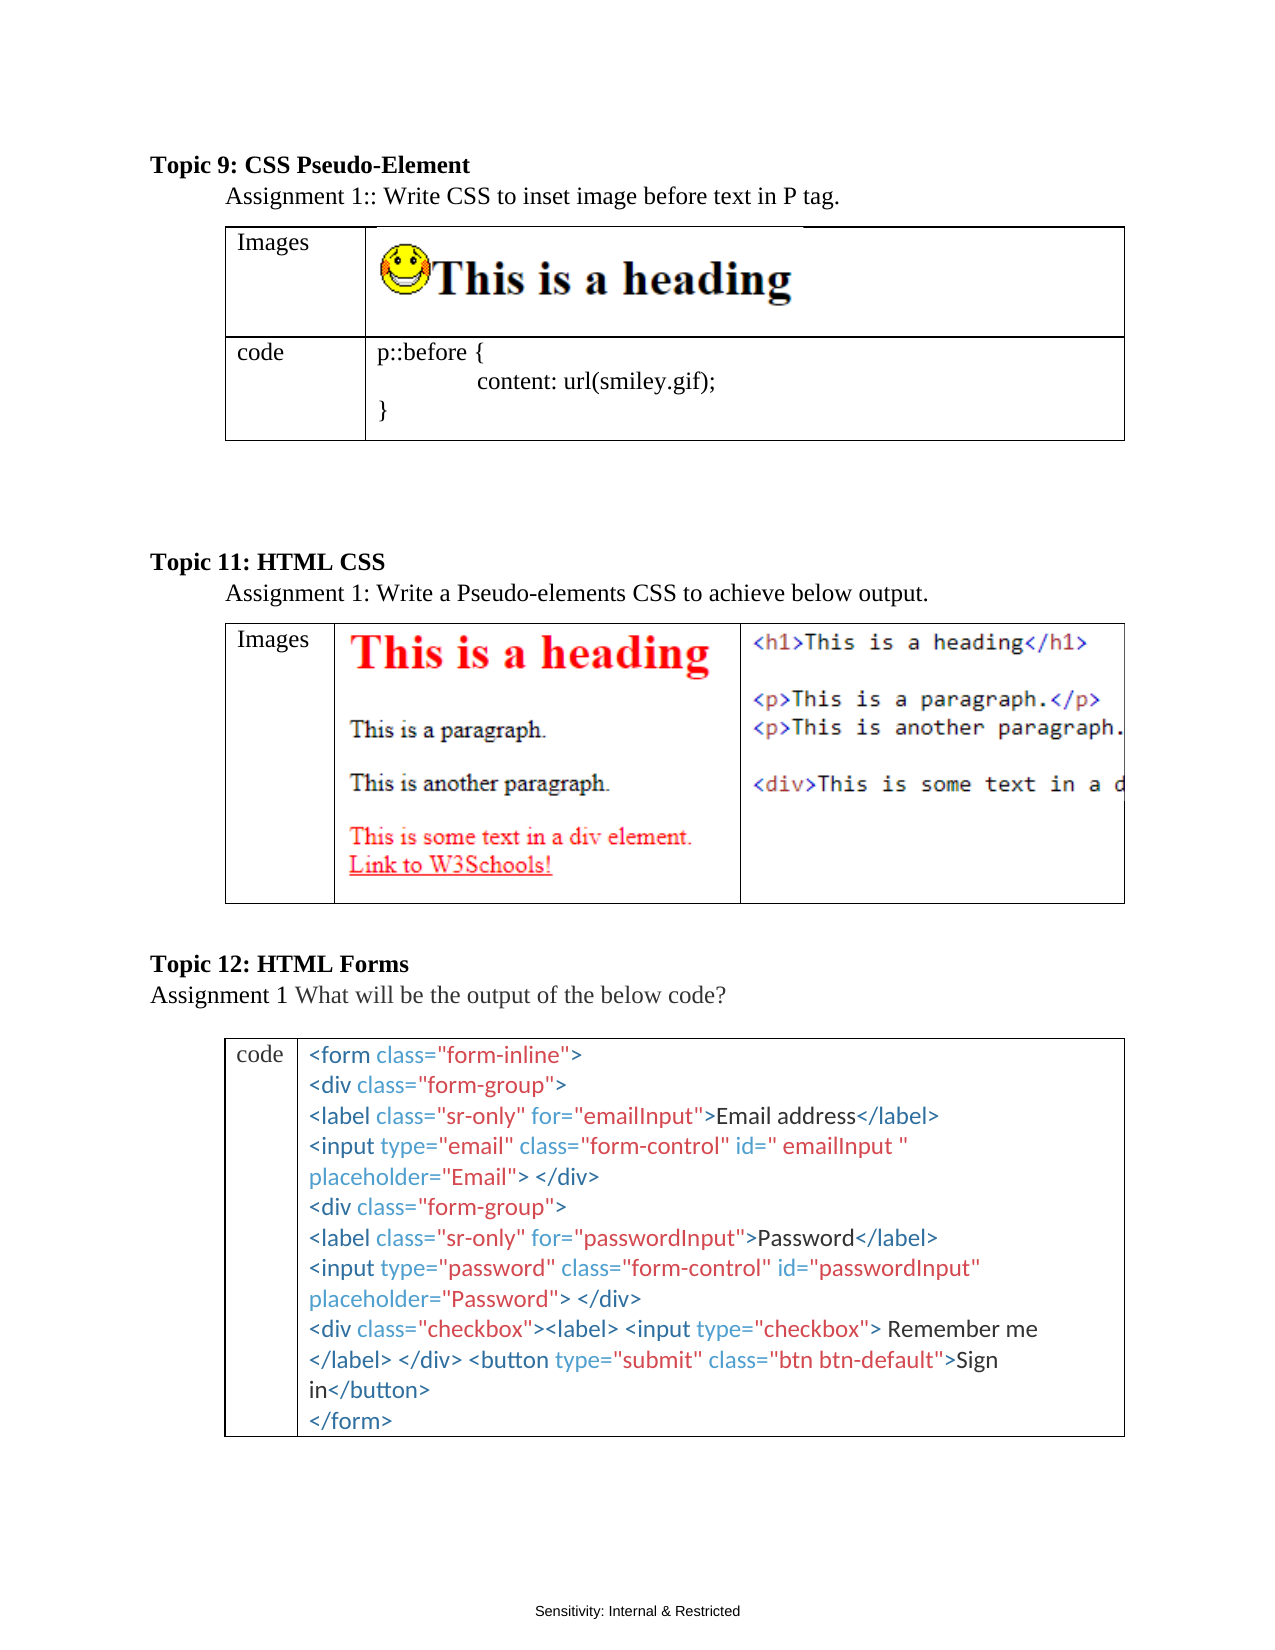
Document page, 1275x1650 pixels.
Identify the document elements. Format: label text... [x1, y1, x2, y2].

list Assignment 1: Write a Pseudo-elements CSS to achieve below output. [225, 578, 1125, 606]
table_cell code [226, 338, 365, 440]
table_header Images [226, 624, 334, 903]
table_cell p::before { content: url(smiley.gif); } [366, 338, 1124, 440]
table_header <form class="form-inline"> <div class="form-group"> <label class="sr-only" for="emailInput">Email address</label> <input type="email" class="form-control" id=" emailInput " placeholder="Email"> </div> <div class="form-group"> <label class="sr-only" for="passwordInput">Password</label> <input type="password" class="form-control" id="passwordInput" placeholder="Password"> </div> <div class="checkbox"><label> <input type="checkbox"> Remember me </label> </div> <button type="submit" class="btn btn-default">Sign in</button> </form> [298, 1039, 1124, 1436]
picture [376, 227, 804, 320]
table_header Images [226, 228, 365, 336]
list Assignment 1:: Write CSS to inset image before text in P tag. [225, 181, 1125, 210]
text Topic 11: HTML CSS [150, 547, 1125, 575]
table_header [366, 228, 1124, 336]
table_header code [226, 1039, 297, 1436]
picture [751, 624, 1125, 801]
text Topic 9: CSS Pseudo-Element [150, 150, 1125, 179]
text Assignment 1 What will be the output of the below code? [150, 980, 1125, 1038]
picture [345, 624, 730, 887]
text Topic 12: HTML Forms [150, 949, 1125, 978]
table_header [335, 624, 740, 903]
table_header [741, 624, 1124, 903]
